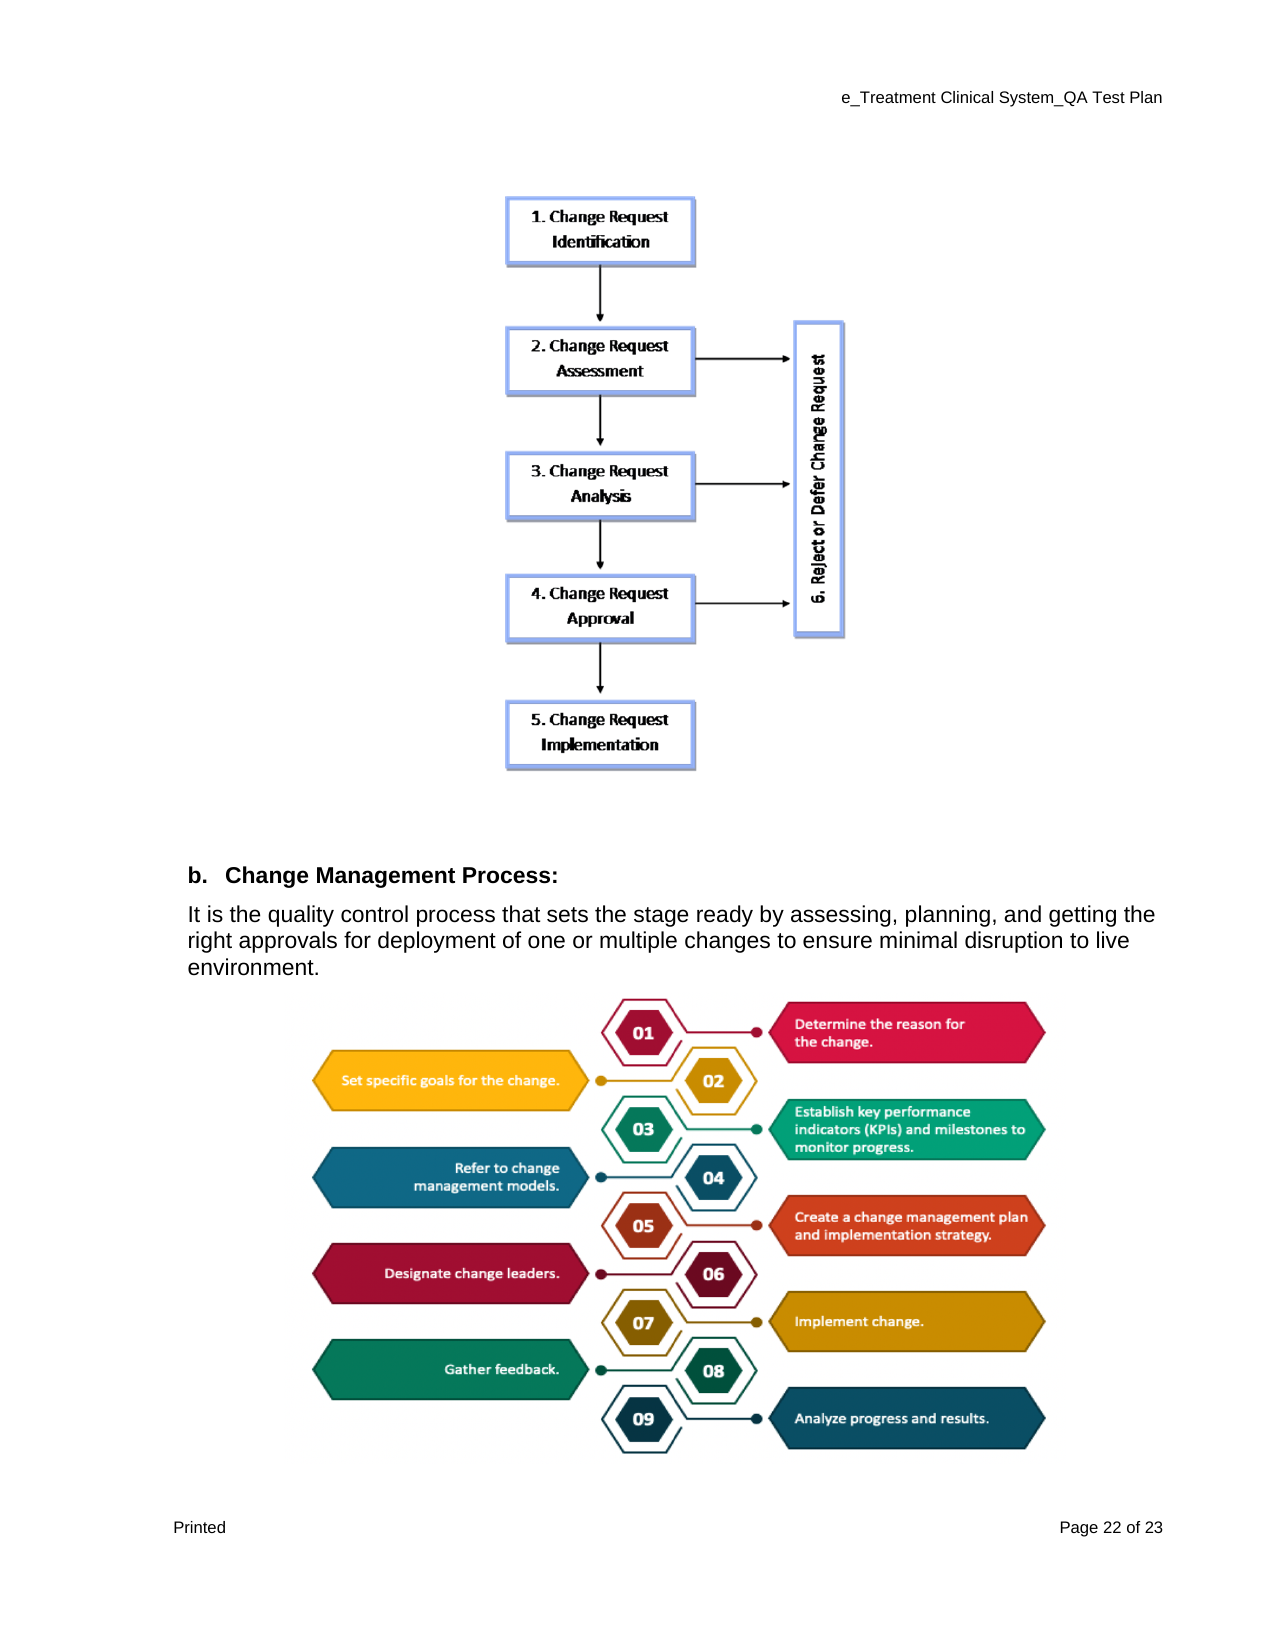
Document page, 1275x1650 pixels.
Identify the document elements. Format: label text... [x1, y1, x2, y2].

picture [503, 193, 847, 772]
picture [284, 992, 1066, 1464]
list Change Management Process: [187, 862, 1162, 889]
text It is the quality control process that sets the stage ready by assessing, planning, and getting the right approvals for deployment of one or multiple changes to ensure minimal disruption to live environment. [187, 901, 1162, 980]
